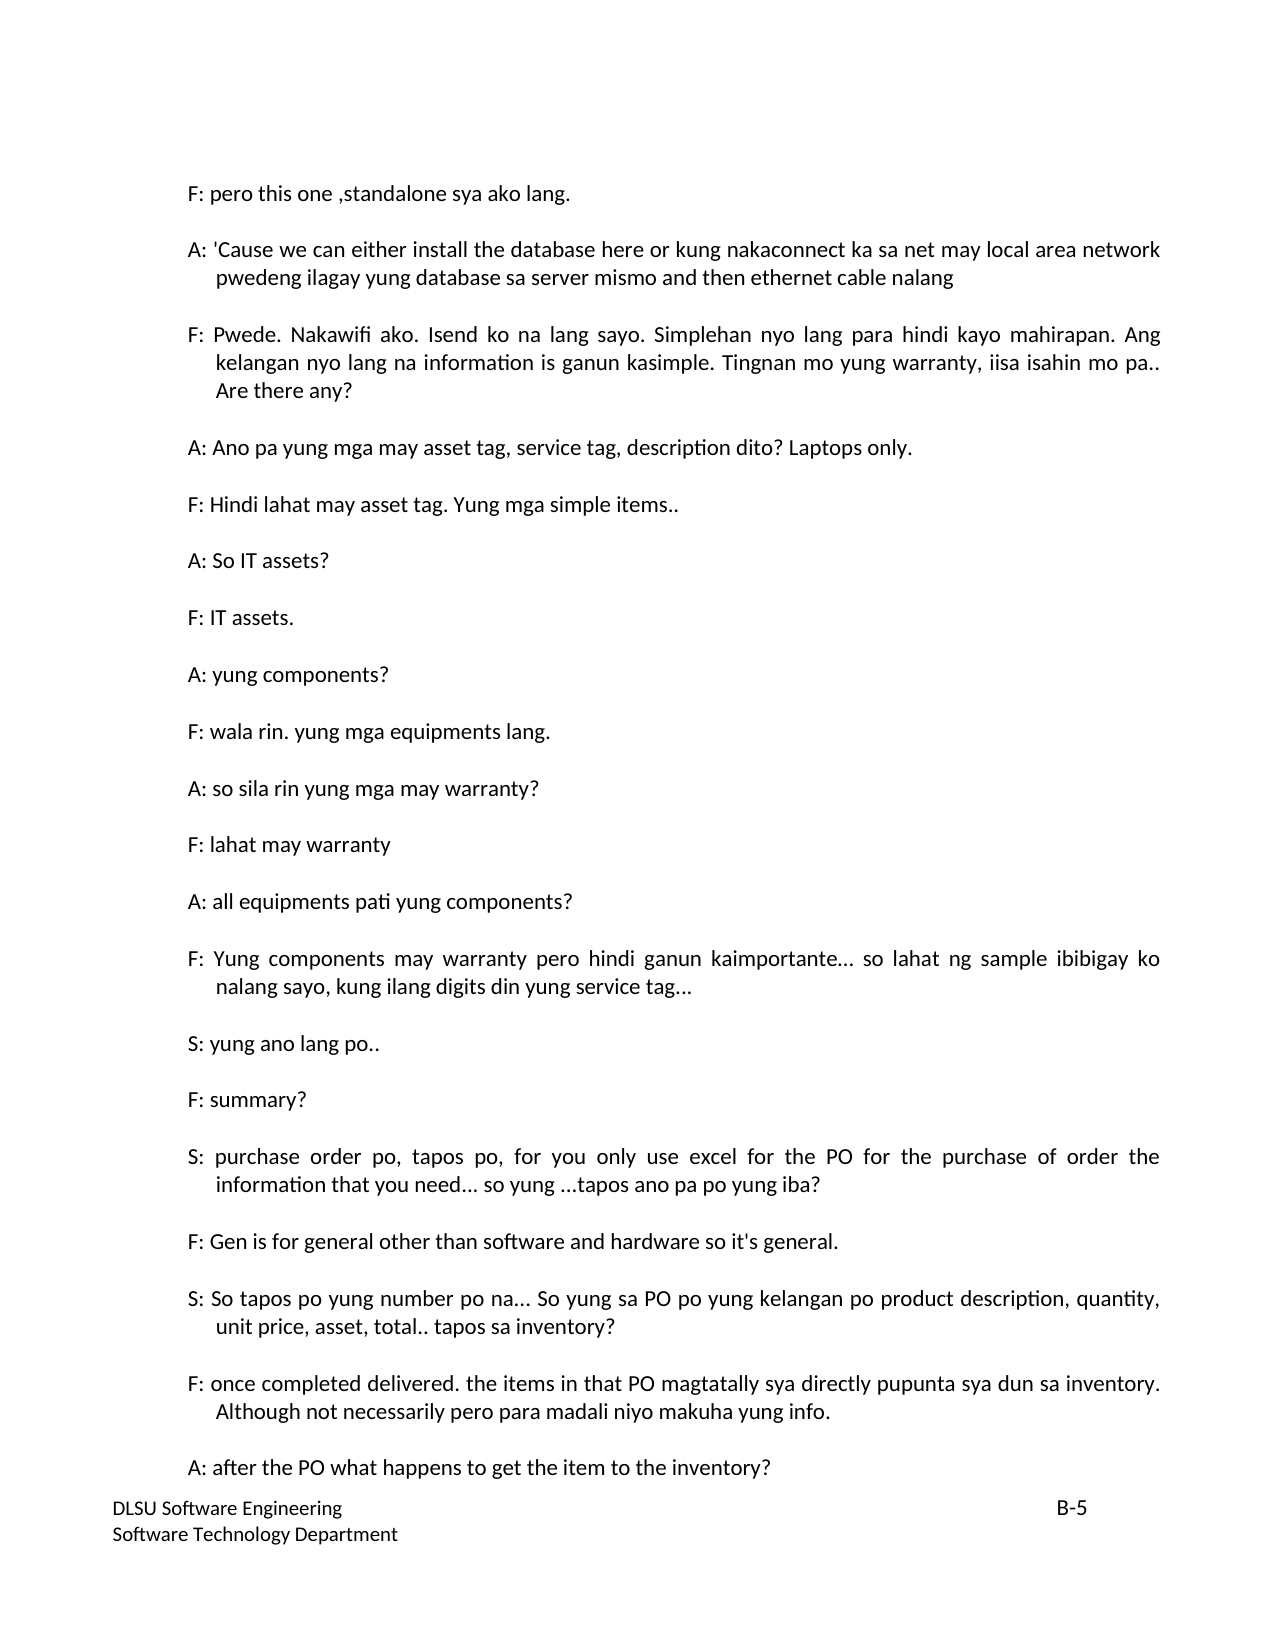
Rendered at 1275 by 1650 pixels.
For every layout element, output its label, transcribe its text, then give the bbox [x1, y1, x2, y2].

text A: yung components? [188, 660, 1162, 688]
text A: Ano pa yung mga may asset tag, service tag, description dito? Laptops only. [188, 433, 1162, 461]
text F: Gen is for general other than software and hardware so it's general. [188, 1227, 1162, 1255]
text F: lahat may warranty [188, 831, 1162, 858]
text F: once completed delivered. the items in that PO magtatally sya directly pupunta sya dun sa inventory. Although not necessarily pero para madali niyo makuha yung info. [188, 1369, 1162, 1425]
text A: 'Cause we can either install the database here or kung nakaconnect ka sa net may local area network pwedeng ilagay yung database sa server mismo and then ethernet cable nalang [188, 236, 1162, 292]
text F: Yung components may warranty pero hindi ganun kaimportante… so lahat ng sample ibibigay ko nalang sayo, kung ilang digits din yung service tag... [188, 944, 1162, 1000]
text F: Hindi lahat may asset tag. Yung mga simple items.. [188, 490, 1162, 518]
text A: all equipments pati yung components? [188, 887, 1162, 915]
text A: So IT assets? [188, 547, 1162, 575]
text F: Pwede. Nakawifi ako. Isend ko na lang sayo. Simplehan nyo lang para hindi kayo mahirapan. Ang kelangan nyo lang na information is ganun kasimple. Tingnan mo yung warranty, iisa isahin mo pa.. Are there any? [188, 320, 1162, 404]
text F: wala rin. yung mga equipments lang. [188, 717, 1162, 745]
text A: after the PO what happens to get the item to the inventory? [188, 1453, 1162, 1482]
text F: summary? [188, 1086, 1162, 1114]
text A: so sila rin yung mga may warranty? [188, 774, 1162, 802]
text S: So tapos po yung number po na... So yung sa PO po yung kelangan po product description, quantity, unit price, asset, total.. tapos sa inventory? [188, 1284, 1162, 1340]
text F: IT assets. [188, 603, 1162, 631]
text S: purchase order po, tapos po, for you only use excel for the PO for the purchase of order the information that you need... so yung ...tapos ano pa po yung iba? [188, 1142, 1162, 1198]
text F: pero this one ,standalone sya ako lang. [188, 179, 1162, 207]
text S: yung ano lang po.. [188, 1029, 1162, 1057]
